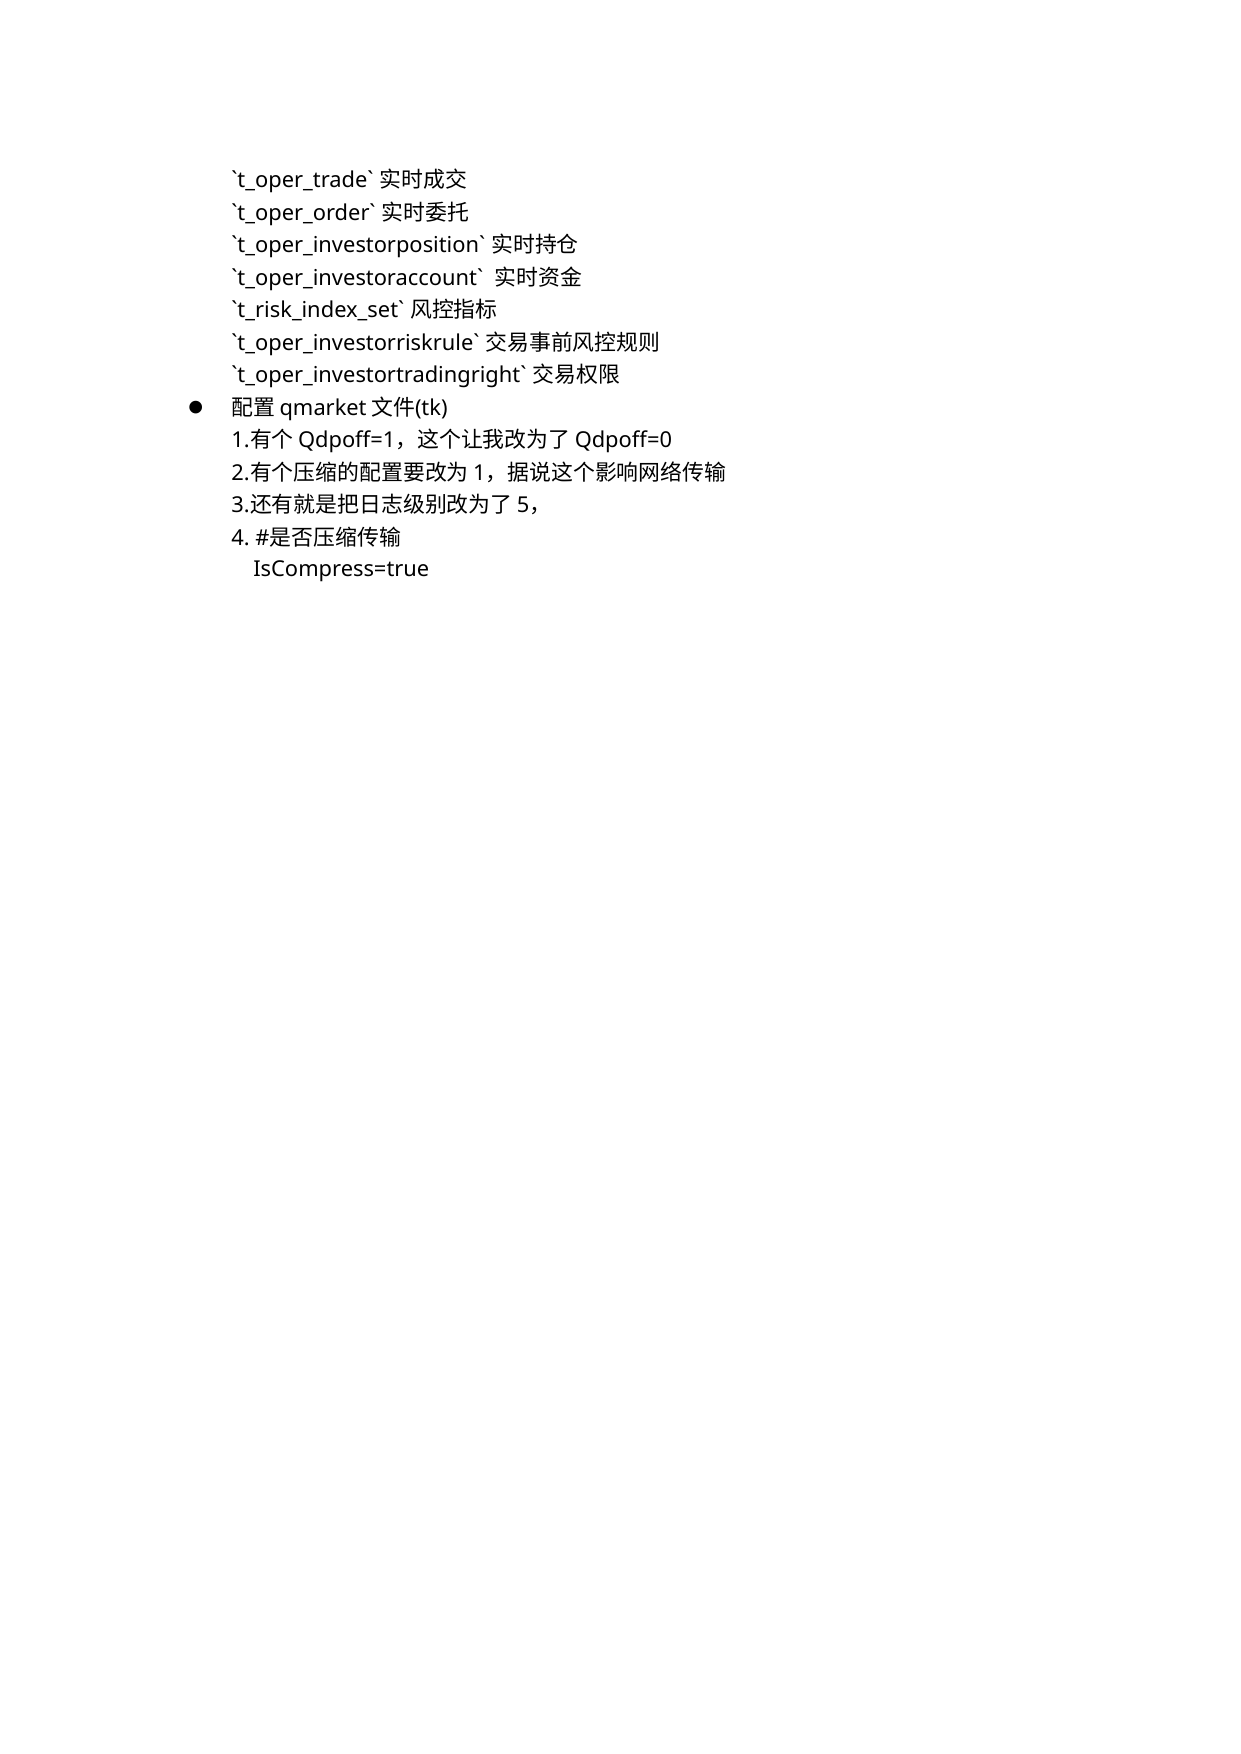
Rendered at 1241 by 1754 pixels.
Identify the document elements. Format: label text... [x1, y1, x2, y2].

text `t_oper_investorposition` 实时持仓 [187, 227, 1053, 259]
text 4. #是否压缩传输 [187, 519, 1053, 552]
text `t_oper_order` 实时委托 [187, 194, 1053, 227]
text `t_risk_index_set` 风控指标 [187, 292, 1053, 324]
list 配置qmarket文件(tk) [187, 389, 1053, 422]
list 3.还有就是把日志级别改为了5， [231, 487, 1053, 519]
text `t_oper_investortradingright` 交易权限 [187, 357, 1053, 389]
text `t_oper_investoraccount` 实时资金 [187, 259, 1053, 292]
list IsCompress=true [231, 552, 1053, 584]
text `t_oper_investorriskrule` 交易事前风控规则 [187, 324, 1053, 357]
text `t_oper_trade` 实时成交 [187, 162, 1053, 194]
text 1.有个Qdpoff=1，这个让我改为了Qdpoff=0 [187, 422, 1053, 454]
text 2.有个压缩的配置要改为1，据说这个影响网络传输 [187, 454, 1053, 487]
